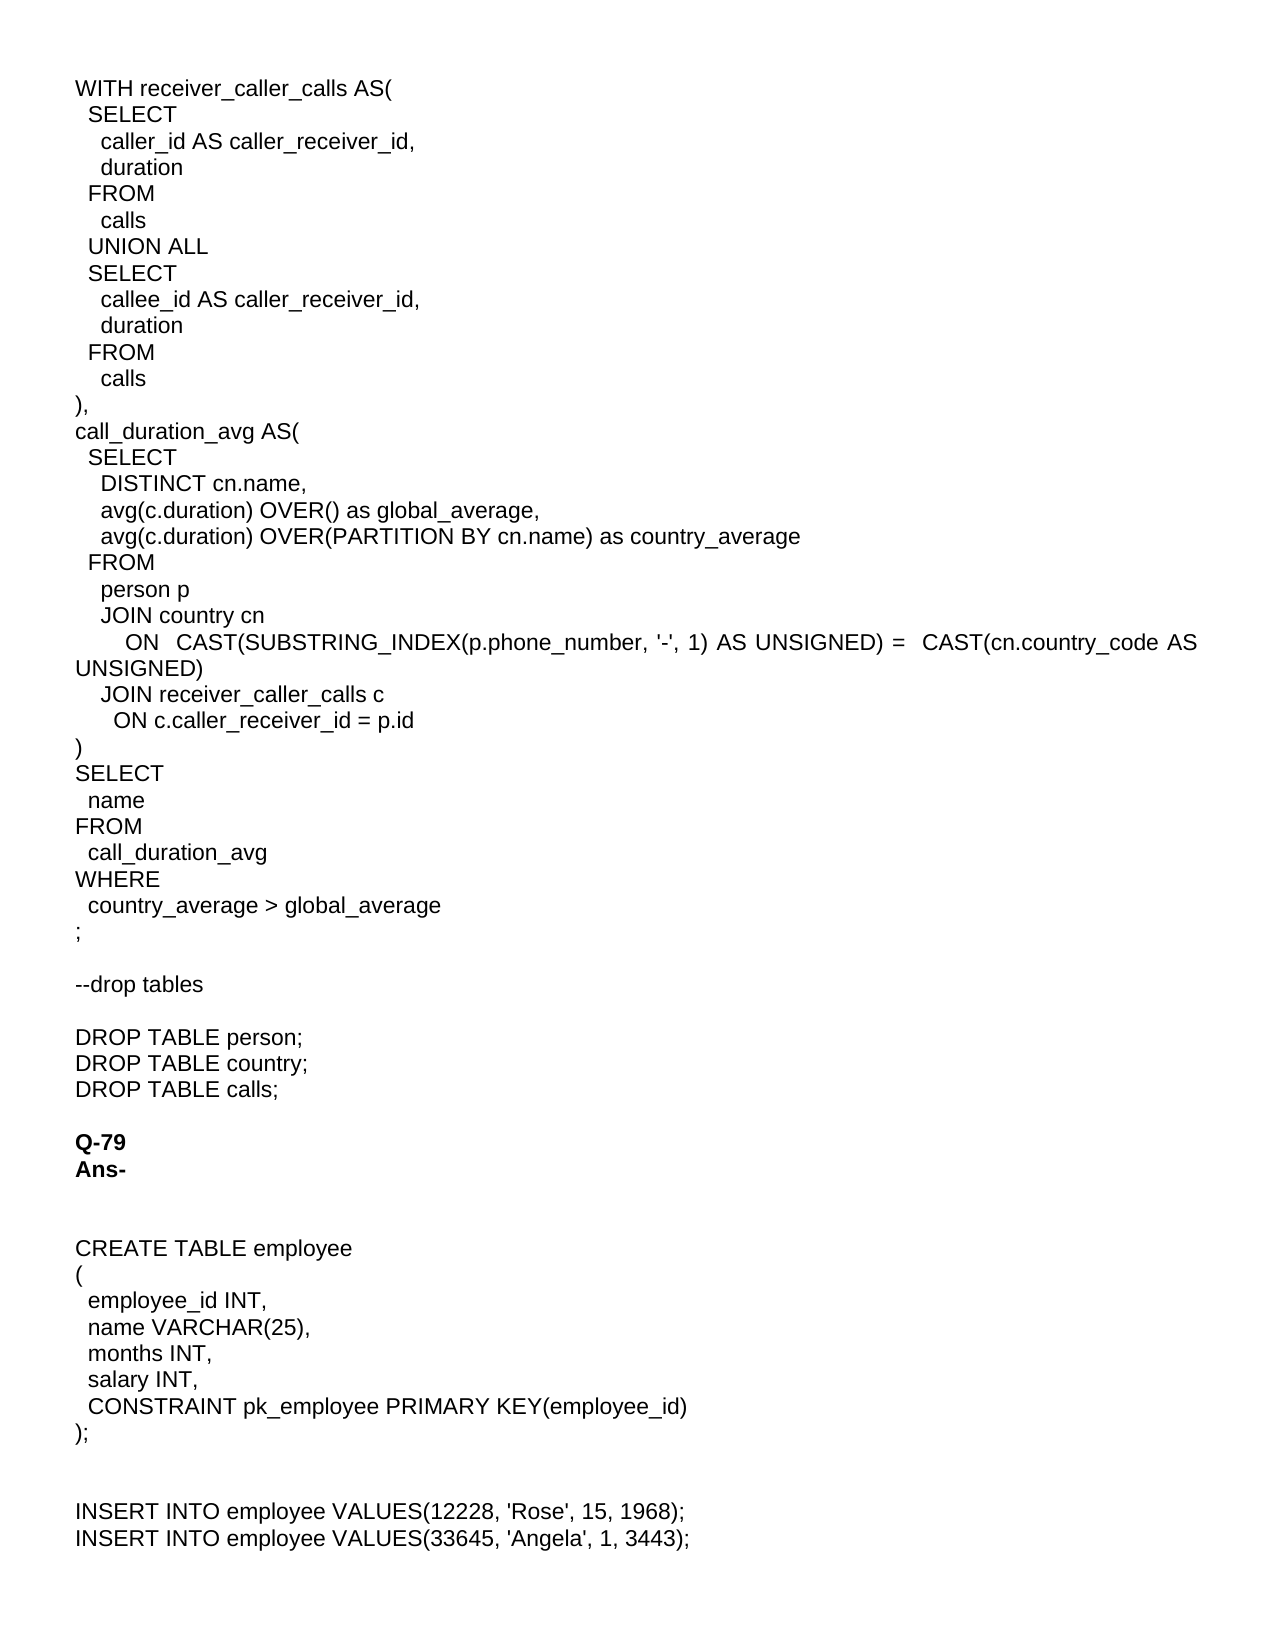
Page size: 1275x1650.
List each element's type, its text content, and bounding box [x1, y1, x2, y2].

text call_duration_avg AS( [75, 418, 1200, 444]
text duration [75, 312, 1200, 338]
text DISTINCT cn.name, [75, 470, 1200, 497]
text ), [75, 391, 1200, 418]
text WITH receiver_caller_calls AS( [75, 75, 1200, 101]
text JOIN receiver_caller_calls c [75, 681, 1200, 707]
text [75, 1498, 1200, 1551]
text ON CAST(SUBSTRING_INDEX(p.phone_number, '-', 1) AS UNSIGNED) = CAST(cn.country_code AS UNSIGNED) [75, 628, 1200, 681]
text calls [75, 207, 1200, 233]
text FROM [75, 180, 1200, 207]
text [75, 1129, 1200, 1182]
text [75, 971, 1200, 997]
text calls [75, 365, 1200, 391]
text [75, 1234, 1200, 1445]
text JOIN country cn [75, 602, 1200, 628]
text SELECT [75, 101, 1200, 128]
text caller_id AS caller_receiver_id, [75, 128, 1200, 154]
text FROM [75, 549, 1200, 576]
text callee_id AS caller_receiver_id, [75, 286, 1200, 312]
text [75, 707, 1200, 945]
text avg(c.duration) OVER(PARTITION BY cn.name) as country_average [75, 523, 1200, 549]
text UNION ALL [75, 233, 1200, 259]
text SELECT [75, 444, 1200, 470]
text person p [75, 576, 1200, 602]
text duration [75, 154, 1200, 180]
text FROM [75, 338, 1200, 365]
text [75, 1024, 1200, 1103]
text avg(c.duration) OVER() as global_average, [75, 497, 1200, 523]
text SELECT [75, 259, 1200, 286]
